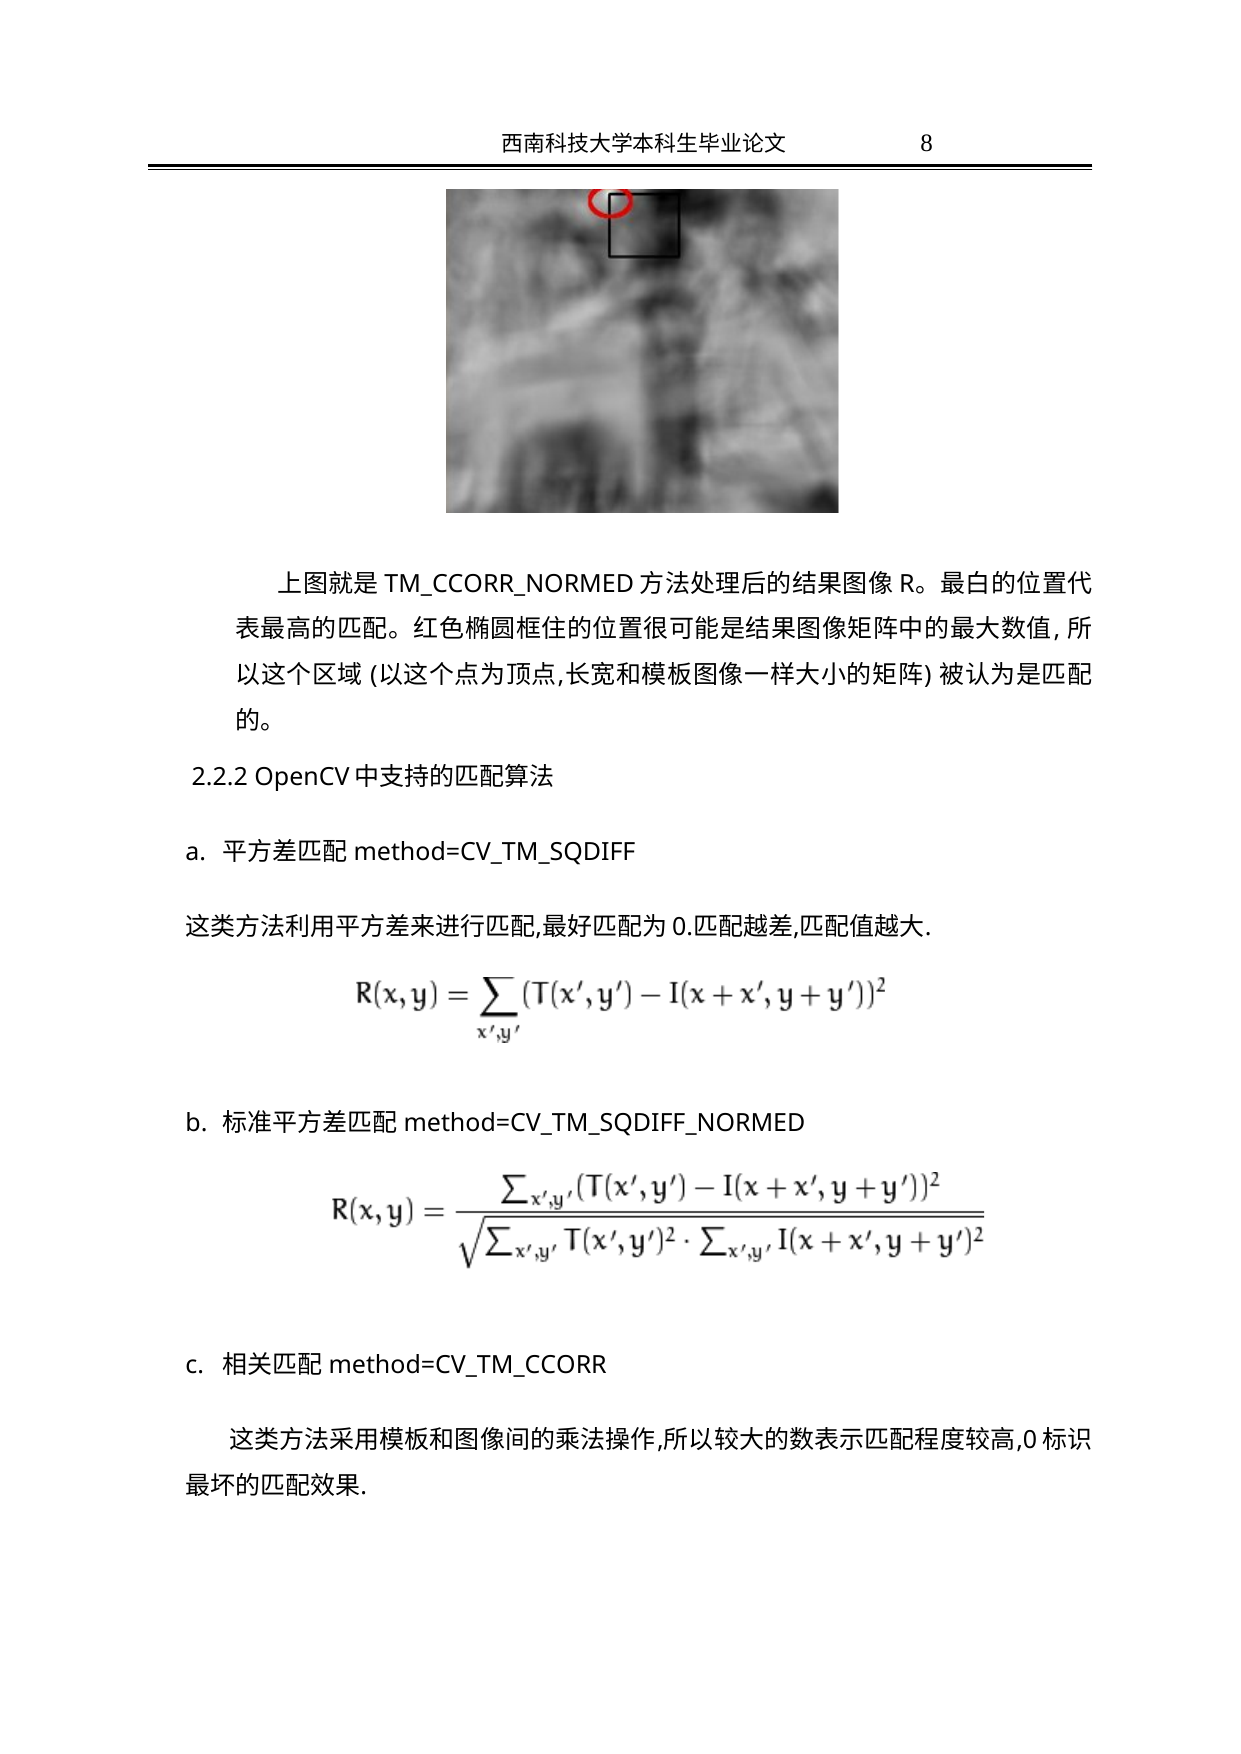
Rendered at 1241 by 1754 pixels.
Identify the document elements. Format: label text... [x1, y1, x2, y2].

list 标准平方差匹配 method=CV_TM_SQDIFF_NORMED [185, 1098, 1092, 1144]
text 这类方法利用平方差来进行匹配,最好匹配为0.匹配越差,匹配值越大. [148, 902, 1092, 948]
picture [446, 189, 840, 513]
picture [355, 977, 885, 1043]
list 相关匹配 method=CV_TM_CCORR [185, 1339, 1092, 1385]
text 上图就是TM_CCORR_NORMED方法处理后的结果图像R。最白的位置代表最高的匹配。红色椭圆框住的位置很可能是结果图像矩阵中的最大数值, 所以这个区域 (以这个点为顶点,长宽和模板图像一样大小的矩阵) 被认为是匹配的。 [235, 558, 1092, 742]
list 平方差匹配 method=CV_TM_SQDIFF [185, 827, 1092, 873]
text 这类方法采用模板和图像间的乘法操作,所以较大的数表示匹配程度较高,0标识最坏的匹配效果. [185, 1414, 1092, 1506]
text 2.2.2 OpenCV中支持的匹配算法 [148, 752, 1092, 798]
picture [331, 1172, 985, 1270]
